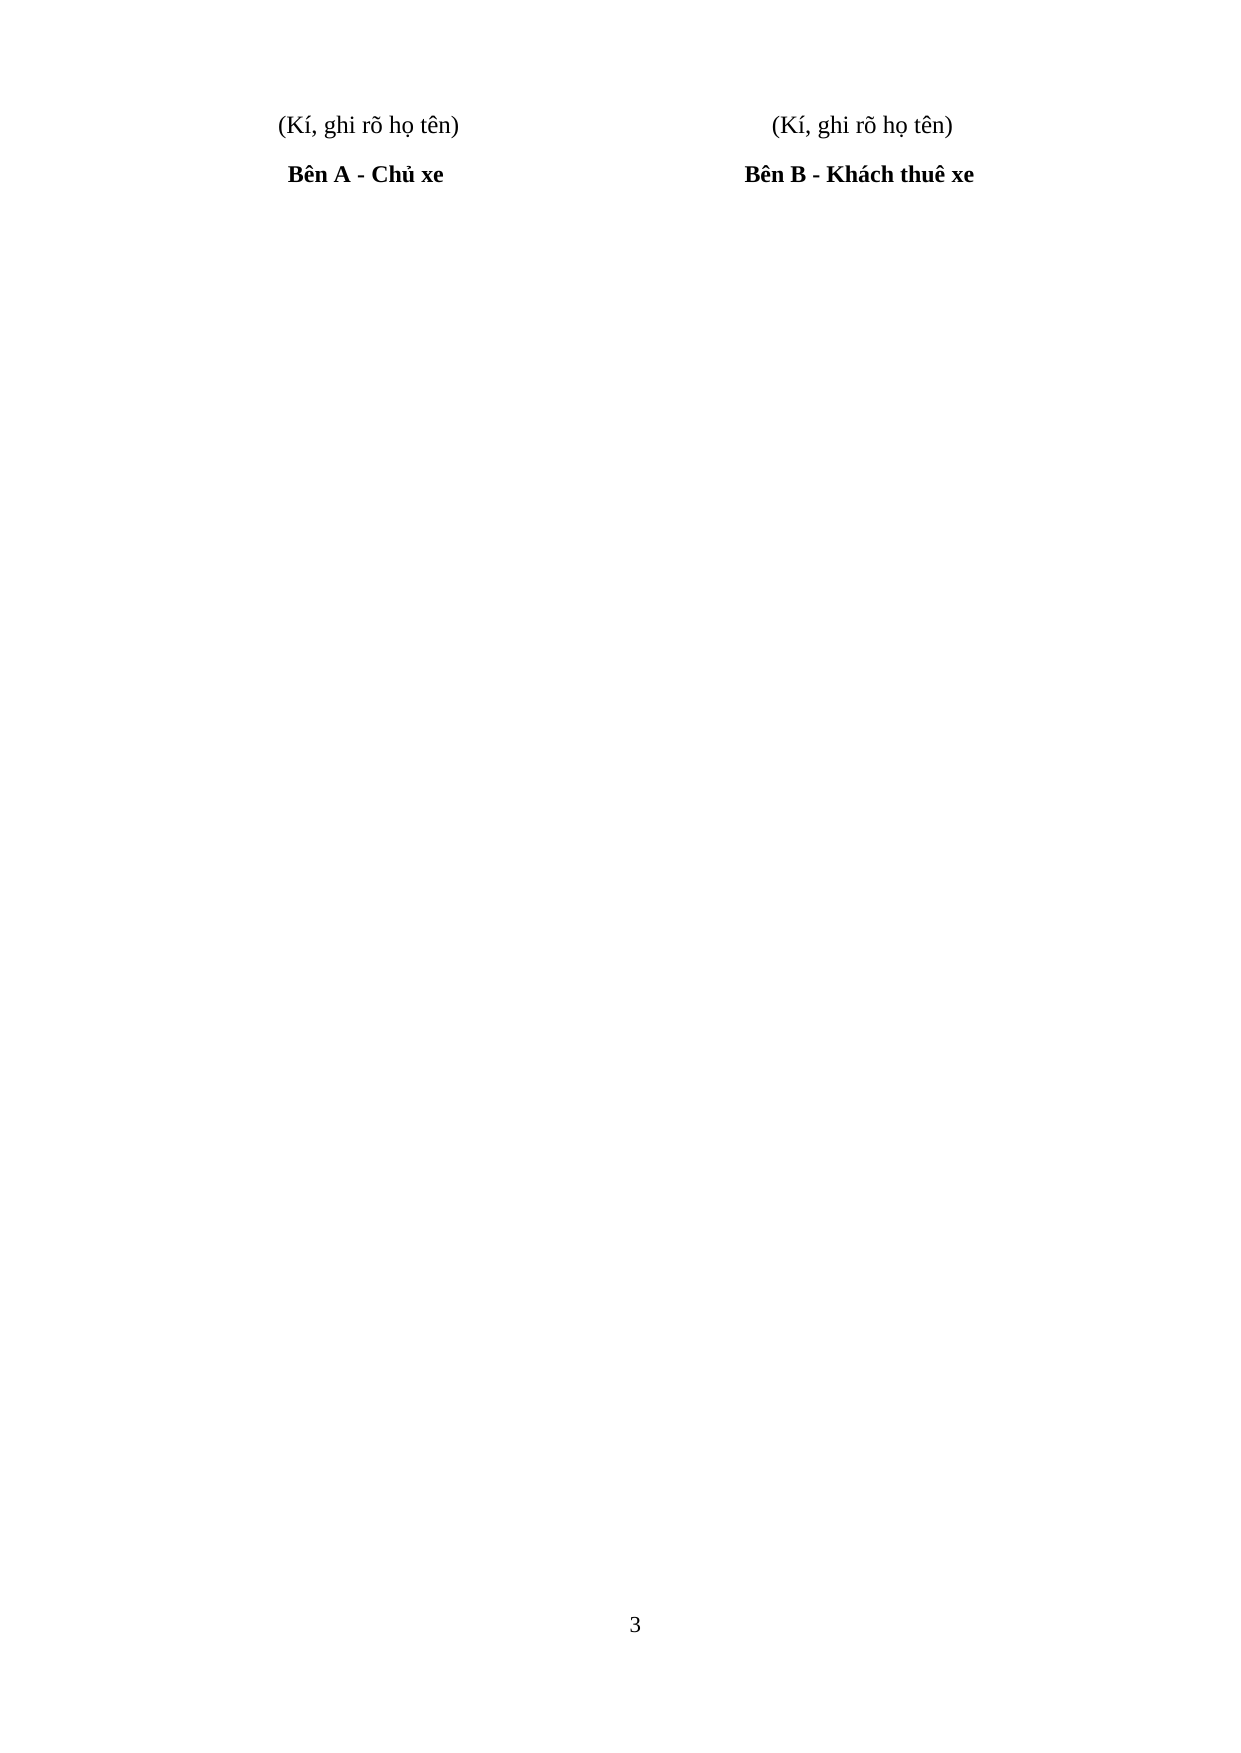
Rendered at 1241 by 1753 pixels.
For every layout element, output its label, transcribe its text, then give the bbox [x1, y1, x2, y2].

text Bên A - Chủ xe Bên B - Khách thuê xe [119, 160, 1136, 188]
text (Kí, ghi rõ họ tên) (Kí, ghi rõ họ tên) [119, 110, 1112, 139]
